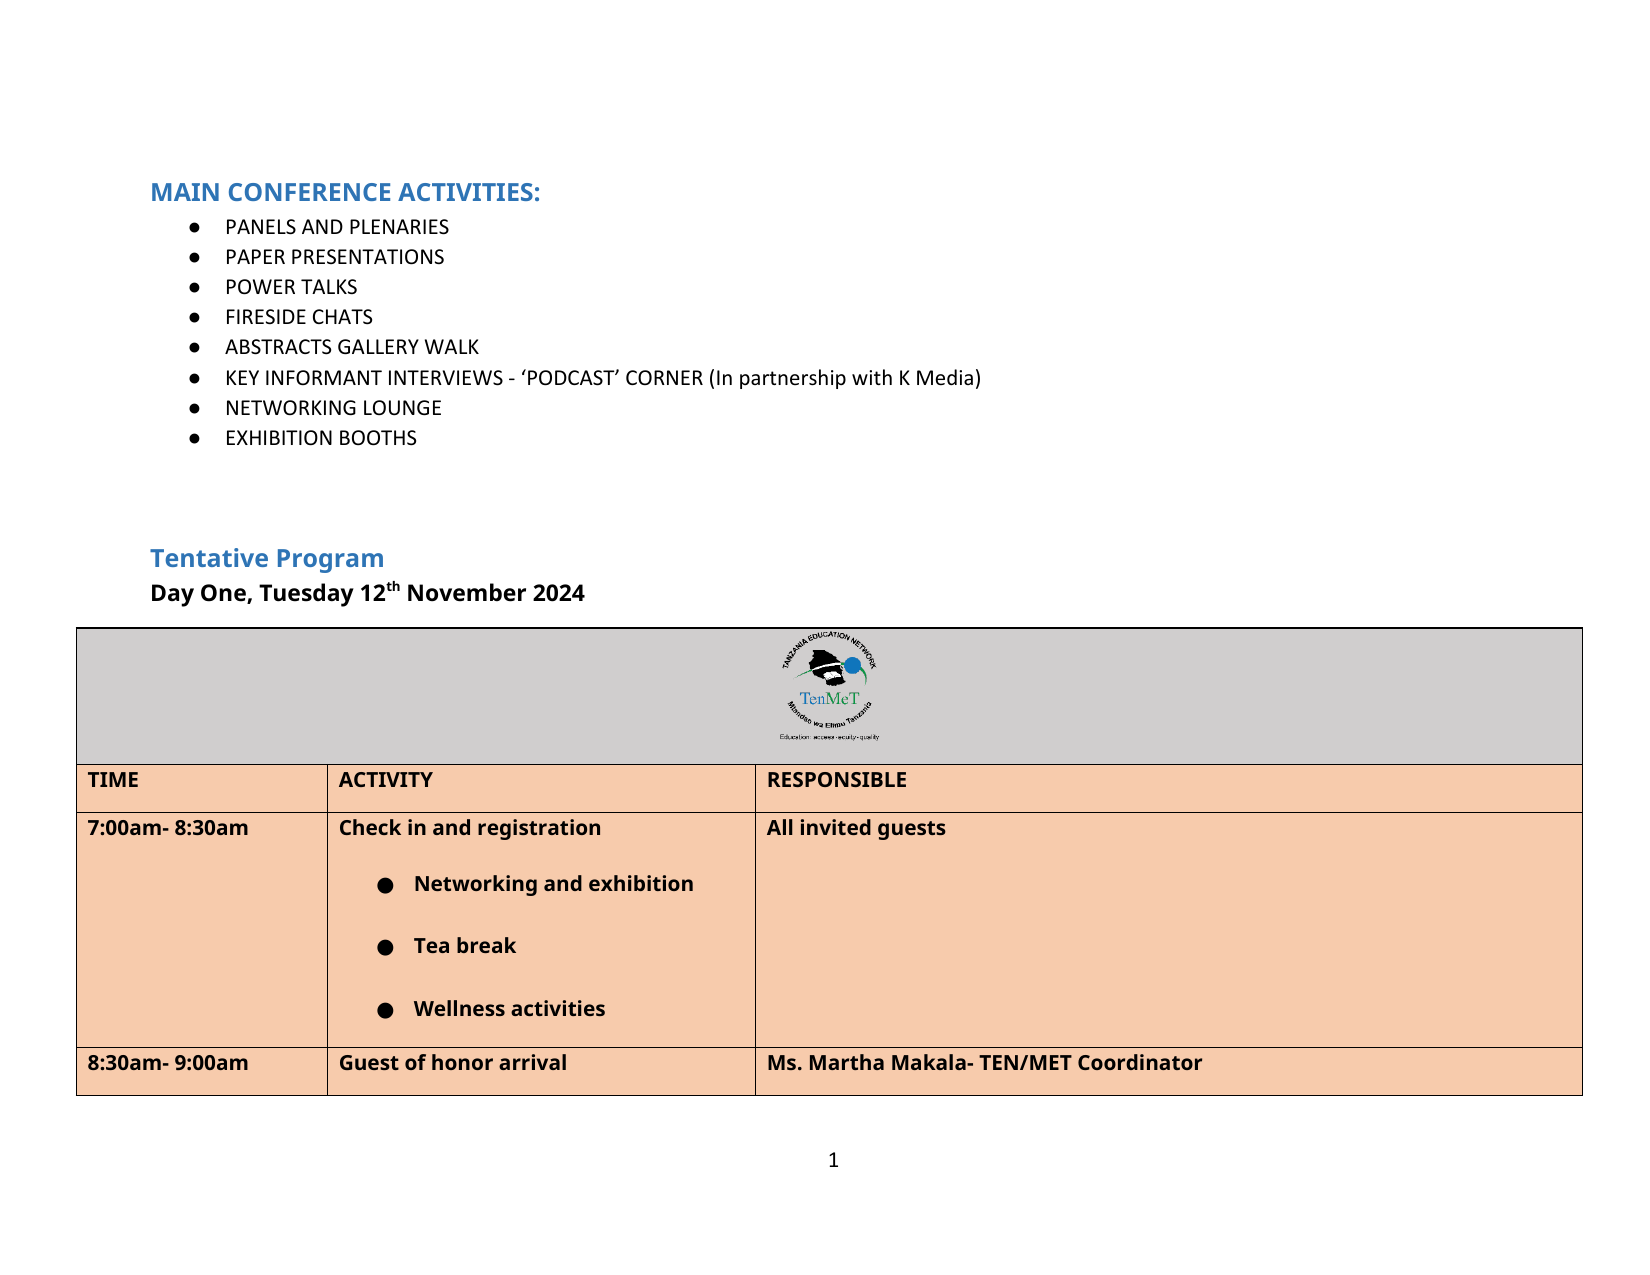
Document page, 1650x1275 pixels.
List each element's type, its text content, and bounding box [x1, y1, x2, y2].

list EXHIBITION BOOTHS [187, 423, 1517, 451]
subtitle Tentative Program [150, 540, 1517, 574]
table_cell TIME [77, 765, 327, 812]
text Day One, Tuesday 12th November 2024 [150, 577, 1517, 608]
list NETWORKING LOUNGE [187, 393, 1517, 421]
list PAPER PRESENTATIONS [187, 242, 1517, 270]
list PANELS AND PLENARIES [187, 212, 1517, 240]
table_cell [328, 1048, 755, 1095]
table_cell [756, 1048, 1582, 1095]
list ABSTRACTS GALLERY WALK [187, 333, 1517, 361]
list FIRESIDE CHATS [187, 302, 1517, 330]
table_cell 7:00am- 8:30am [77, 813, 327, 1047]
subtitle MAIN CONFERENCE ACTIVITIES: [150, 175, 1517, 209]
list KEY INFORMANT INTERVIEWS - ‘PODCAST’ CORNER (In partnership with K Media) [187, 363, 1517, 391]
table_cell 8:30am- 9:00am [77, 1048, 327, 1095]
list POWER TALKS [187, 272, 1517, 300]
table_cell Check in and registration Networking and exhibition Tea break Wellness activities [328, 813, 755, 1047]
table_cell ACTIVITY [328, 765, 755, 812]
picture [778, 628, 880, 745]
table_cell All invited guests [756, 813, 1582, 1047]
table_header [77, 629, 1582, 764]
table_cell RESPONSIBLE [756, 765, 1582, 812]
